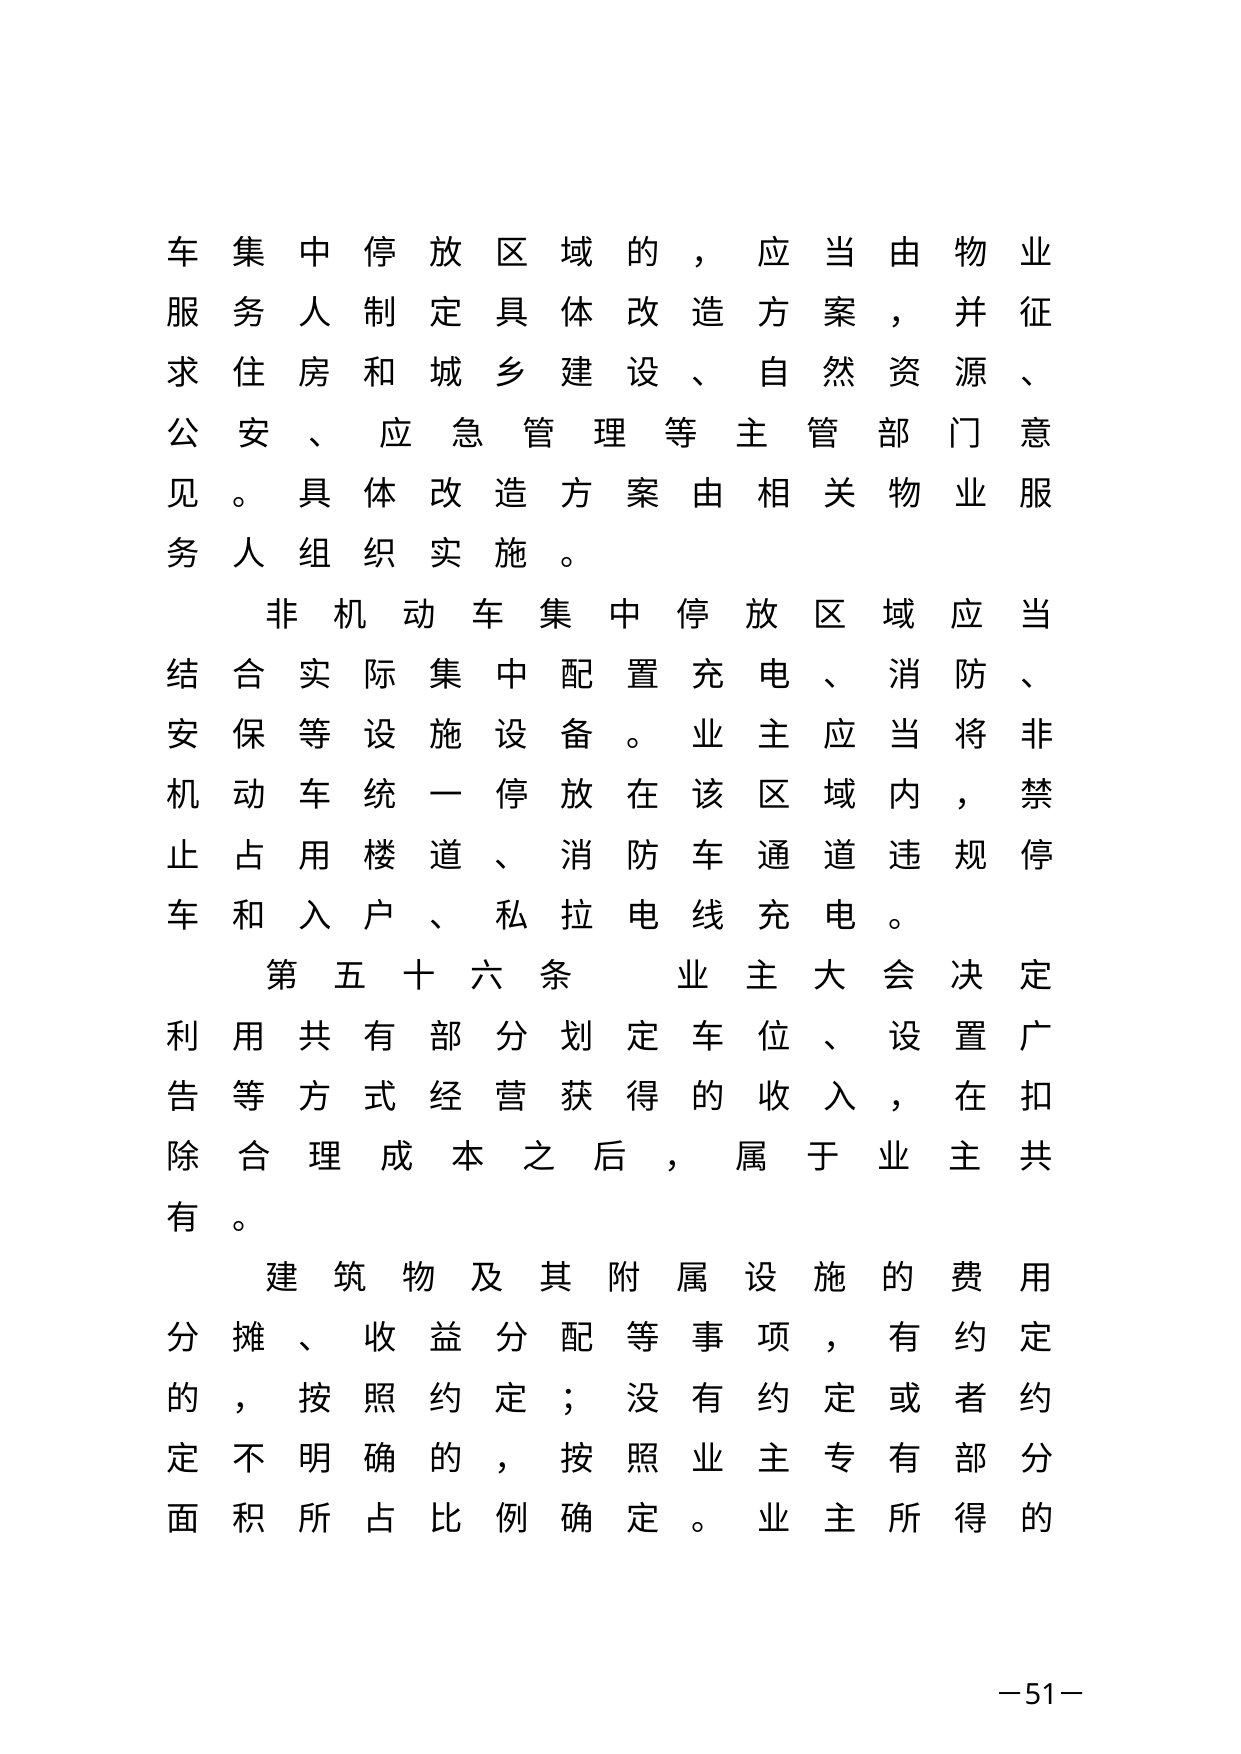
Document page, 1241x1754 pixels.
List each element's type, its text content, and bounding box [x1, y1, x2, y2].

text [167, 219, 1085, 581]
text 非机动车集中停放区域应当结合实际集中配置充电、消防、安保等设施设备。业主应当将非机动车统一停放在该区域内，禁止占用楼道、消防车通道违规停车和入户、私拉电线充电。 [167, 581, 1085, 943]
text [167, 1245, 1085, 1546]
text 第五十六条 业主大会决定利用共有部分划定车位、设置广告等方式经营获得的收入，在扣除合理成本之后，属于业主共有。 [167, 943, 1085, 1245]
